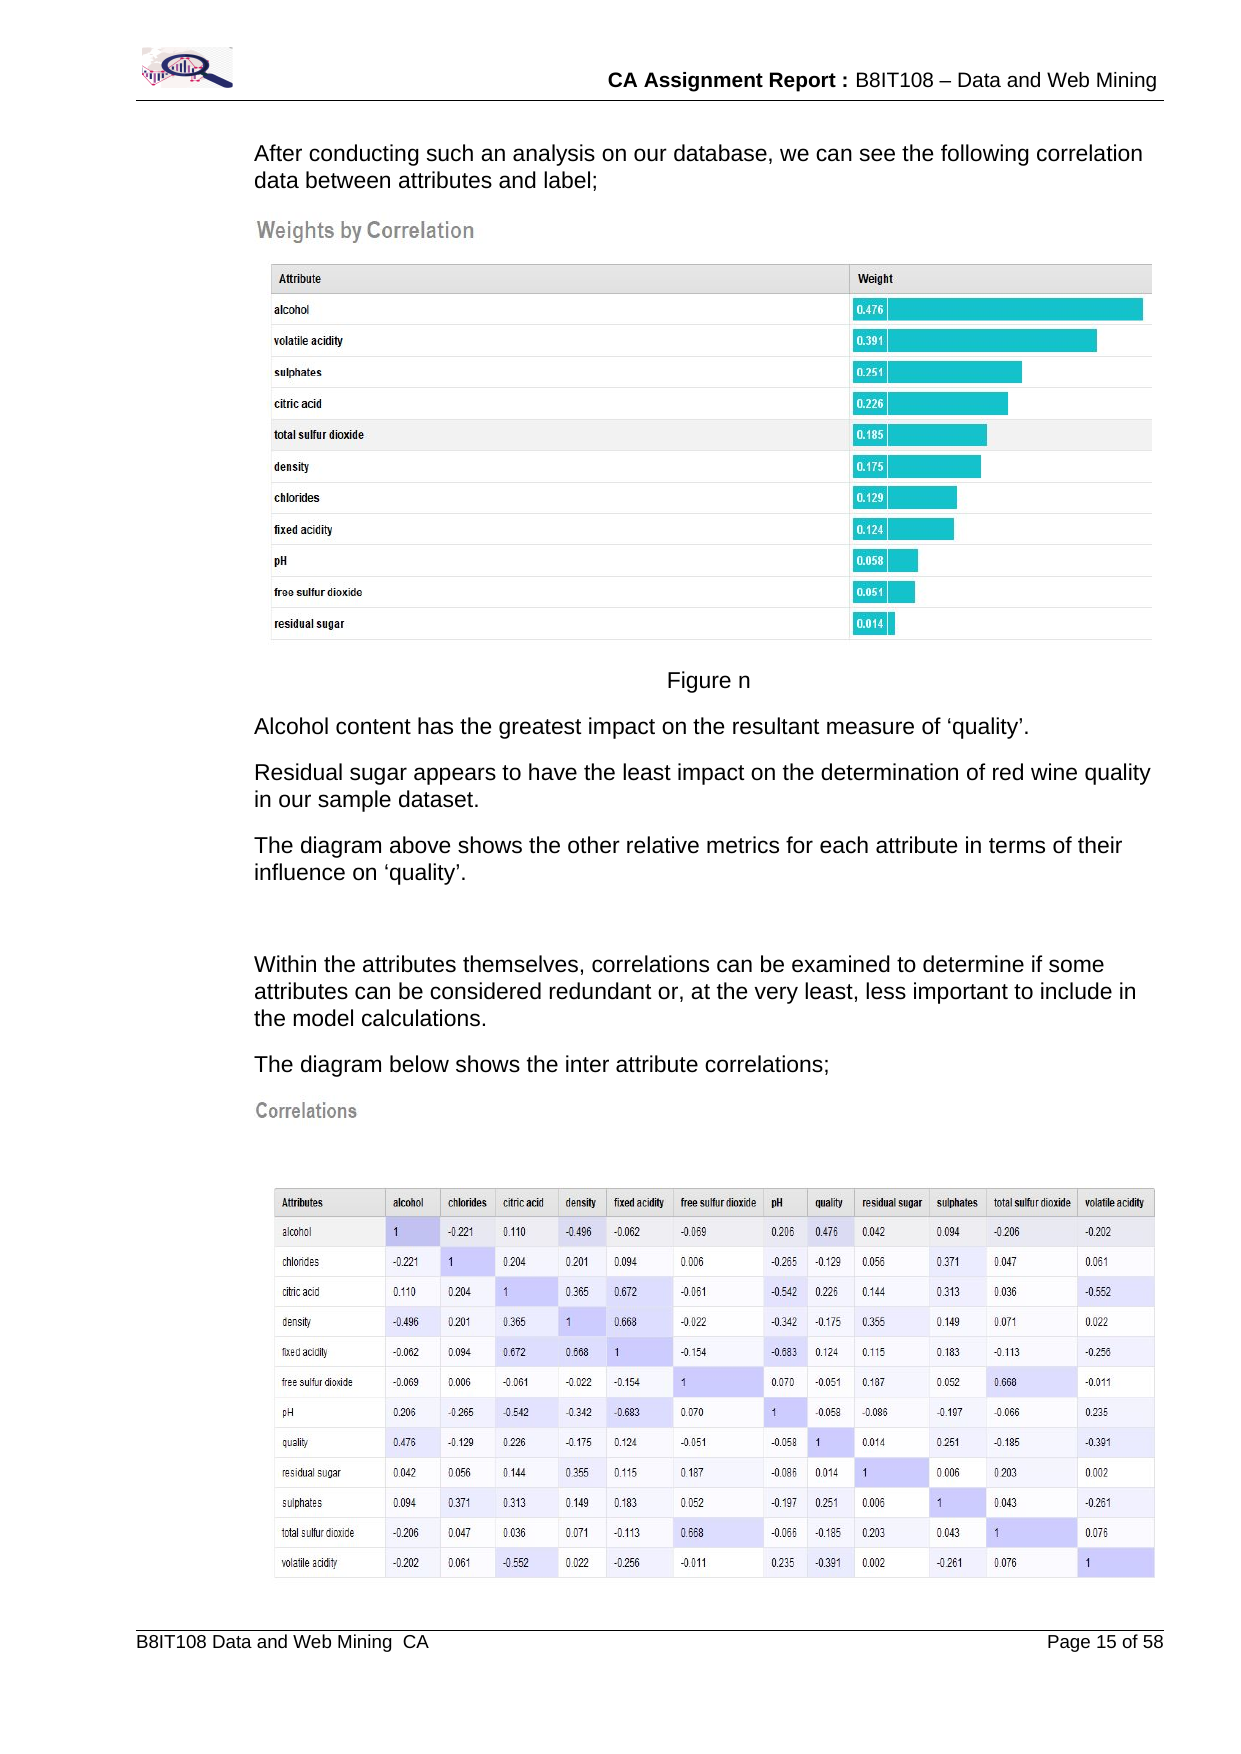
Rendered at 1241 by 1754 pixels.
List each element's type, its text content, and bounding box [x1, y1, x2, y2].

text Alcohol content has the greatest impact on the resultant measure of ‘quality’. [254, 712, 1163, 739]
picture [253, 212, 1152, 648]
text The diagram below shows the inter attribute correlations; [254, 1050, 1163, 1077]
text Residual sugar appears to have the least impact on the determination of red wine quality in our sample dataset. [254, 758, 1163, 812]
text Within the attributes themselves, correlations can be examined to determine if some attributes can be considered redundant or, at the very least, less important to include in the model calculations. [254, 950, 1163, 1031]
picture [253, 1095, 1167, 1588]
picture [142, 47, 233, 88]
text Figure n [254, 666, 1163, 693]
text The diagram above shows the other relative metrics for each attribute in terms of their influence on ‘quality’. [254, 831, 1163, 885]
text After conducting such an analysis on our database, we can see the following correlation data between attributes and label; [254, 140, 1163, 194]
